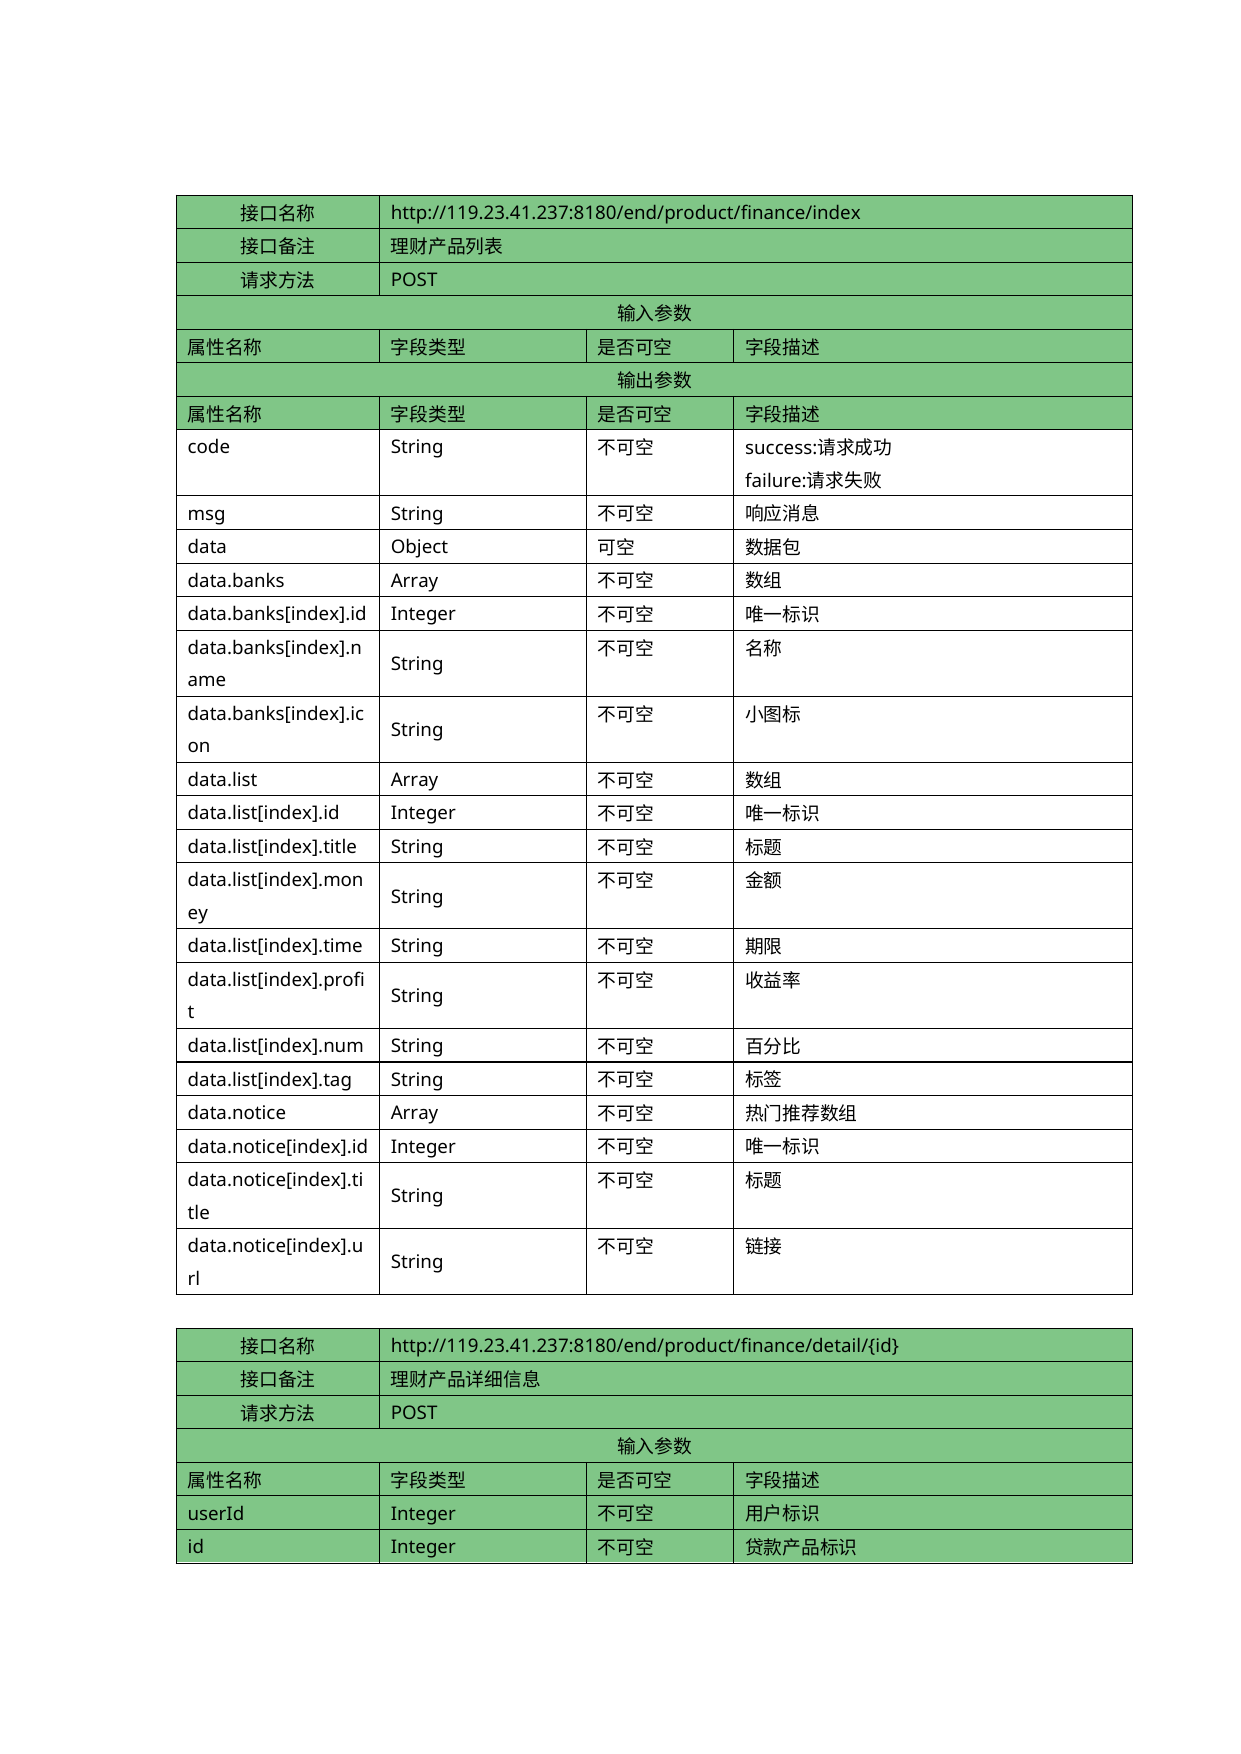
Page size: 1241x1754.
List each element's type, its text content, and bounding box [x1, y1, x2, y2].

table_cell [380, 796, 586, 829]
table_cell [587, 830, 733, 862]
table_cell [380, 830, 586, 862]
table_cell data [177, 530, 379, 562]
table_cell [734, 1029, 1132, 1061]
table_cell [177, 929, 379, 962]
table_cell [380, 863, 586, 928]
table_cell 数据包 [734, 530, 1132, 562]
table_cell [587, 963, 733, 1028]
table_cell data.banks [177, 564, 379, 596]
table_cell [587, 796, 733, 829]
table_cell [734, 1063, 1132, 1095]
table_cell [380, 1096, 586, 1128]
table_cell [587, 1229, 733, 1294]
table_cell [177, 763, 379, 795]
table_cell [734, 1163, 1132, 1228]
table_cell 不可空 [587, 564, 733, 596]
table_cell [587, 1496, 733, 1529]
table_cell Array [380, 564, 586, 596]
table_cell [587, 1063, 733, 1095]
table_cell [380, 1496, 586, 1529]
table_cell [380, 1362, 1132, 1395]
table_cell data.banks[index].name [177, 631, 379, 696]
table_cell 不可空 [587, 597, 733, 629]
table_cell 输出参数 [177, 363, 1132, 396]
table_cell 小图标 [734, 697, 1132, 762]
table_cell 数组 [734, 564, 1132, 596]
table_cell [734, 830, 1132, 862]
table_header http://119.23.41.237:8180/end/product/finance/index [380, 196, 1132, 228]
table_cell 属性名称 [177, 330, 379, 362]
table_cell 名称 [734, 631, 1132, 696]
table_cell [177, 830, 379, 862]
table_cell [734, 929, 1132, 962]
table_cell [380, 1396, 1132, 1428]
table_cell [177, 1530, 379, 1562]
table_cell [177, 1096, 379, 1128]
table_cell 属性名称 [177, 397, 379, 429]
table_cell Integer [380, 597, 586, 629]
table_cell 不可空 [587, 631, 733, 696]
table_cell success:请求成功 failure:请求失败 [734, 430, 1132, 495]
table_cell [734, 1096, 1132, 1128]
table_cell 字段描述 [734, 397, 1132, 429]
table_cell msg [177, 496, 379, 529]
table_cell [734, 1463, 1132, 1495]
table_cell 字段类型 [380, 330, 586, 362]
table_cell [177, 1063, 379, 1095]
table_cell String [380, 430, 586, 495]
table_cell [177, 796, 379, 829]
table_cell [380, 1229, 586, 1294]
table_cell String [380, 697, 586, 762]
table_cell 响应消息 [734, 496, 1132, 529]
table_cell String [380, 496, 586, 529]
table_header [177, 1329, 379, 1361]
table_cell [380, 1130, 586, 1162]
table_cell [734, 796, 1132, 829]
table_cell 是否可空 [587, 330, 733, 362]
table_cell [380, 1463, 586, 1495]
table_cell data.banks[index].id [177, 597, 379, 629]
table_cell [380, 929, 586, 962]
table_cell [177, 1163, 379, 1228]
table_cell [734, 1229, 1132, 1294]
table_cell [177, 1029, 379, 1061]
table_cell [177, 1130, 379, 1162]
table_cell 输入参数 [177, 296, 1132, 329]
table_cell 不可空 [587, 697, 733, 762]
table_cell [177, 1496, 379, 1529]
table_cell Object [380, 530, 586, 562]
table_cell 接口备注 [177, 229, 379, 262]
table_cell 不可空 [587, 496, 733, 529]
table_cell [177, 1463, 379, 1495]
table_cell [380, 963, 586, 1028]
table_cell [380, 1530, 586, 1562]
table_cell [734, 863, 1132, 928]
table_cell POST [380, 263, 1132, 295]
table_cell String [380, 631, 586, 696]
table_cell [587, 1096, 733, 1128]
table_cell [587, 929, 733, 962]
table_cell 字段类型 [380, 397, 586, 429]
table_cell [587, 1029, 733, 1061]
table_cell 可空 [587, 530, 733, 562]
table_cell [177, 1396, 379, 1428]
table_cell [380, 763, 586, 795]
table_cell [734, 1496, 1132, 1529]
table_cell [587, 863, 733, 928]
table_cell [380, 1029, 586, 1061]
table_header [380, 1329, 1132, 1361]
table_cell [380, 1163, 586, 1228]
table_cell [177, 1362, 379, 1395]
table_cell data.banks[index].icon [177, 697, 379, 762]
table_header 接口名称 [177, 196, 379, 228]
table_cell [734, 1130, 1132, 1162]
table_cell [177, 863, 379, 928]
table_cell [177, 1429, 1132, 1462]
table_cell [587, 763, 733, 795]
table_cell 唯一标识 [734, 597, 1132, 629]
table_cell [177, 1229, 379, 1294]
table_cell 请求方法 [177, 263, 379, 295]
table_cell code [177, 430, 379, 495]
table_cell 理财产品列表 [380, 229, 1132, 262]
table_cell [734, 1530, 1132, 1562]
table_cell 字段描述 [734, 330, 1132, 362]
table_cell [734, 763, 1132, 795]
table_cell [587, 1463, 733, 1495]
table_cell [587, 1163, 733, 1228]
table_cell 不可空 [587, 430, 733, 495]
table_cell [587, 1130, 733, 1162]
table_cell 是否可空 [587, 397, 733, 429]
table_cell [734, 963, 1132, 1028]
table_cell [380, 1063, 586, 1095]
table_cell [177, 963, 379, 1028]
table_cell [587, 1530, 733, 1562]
